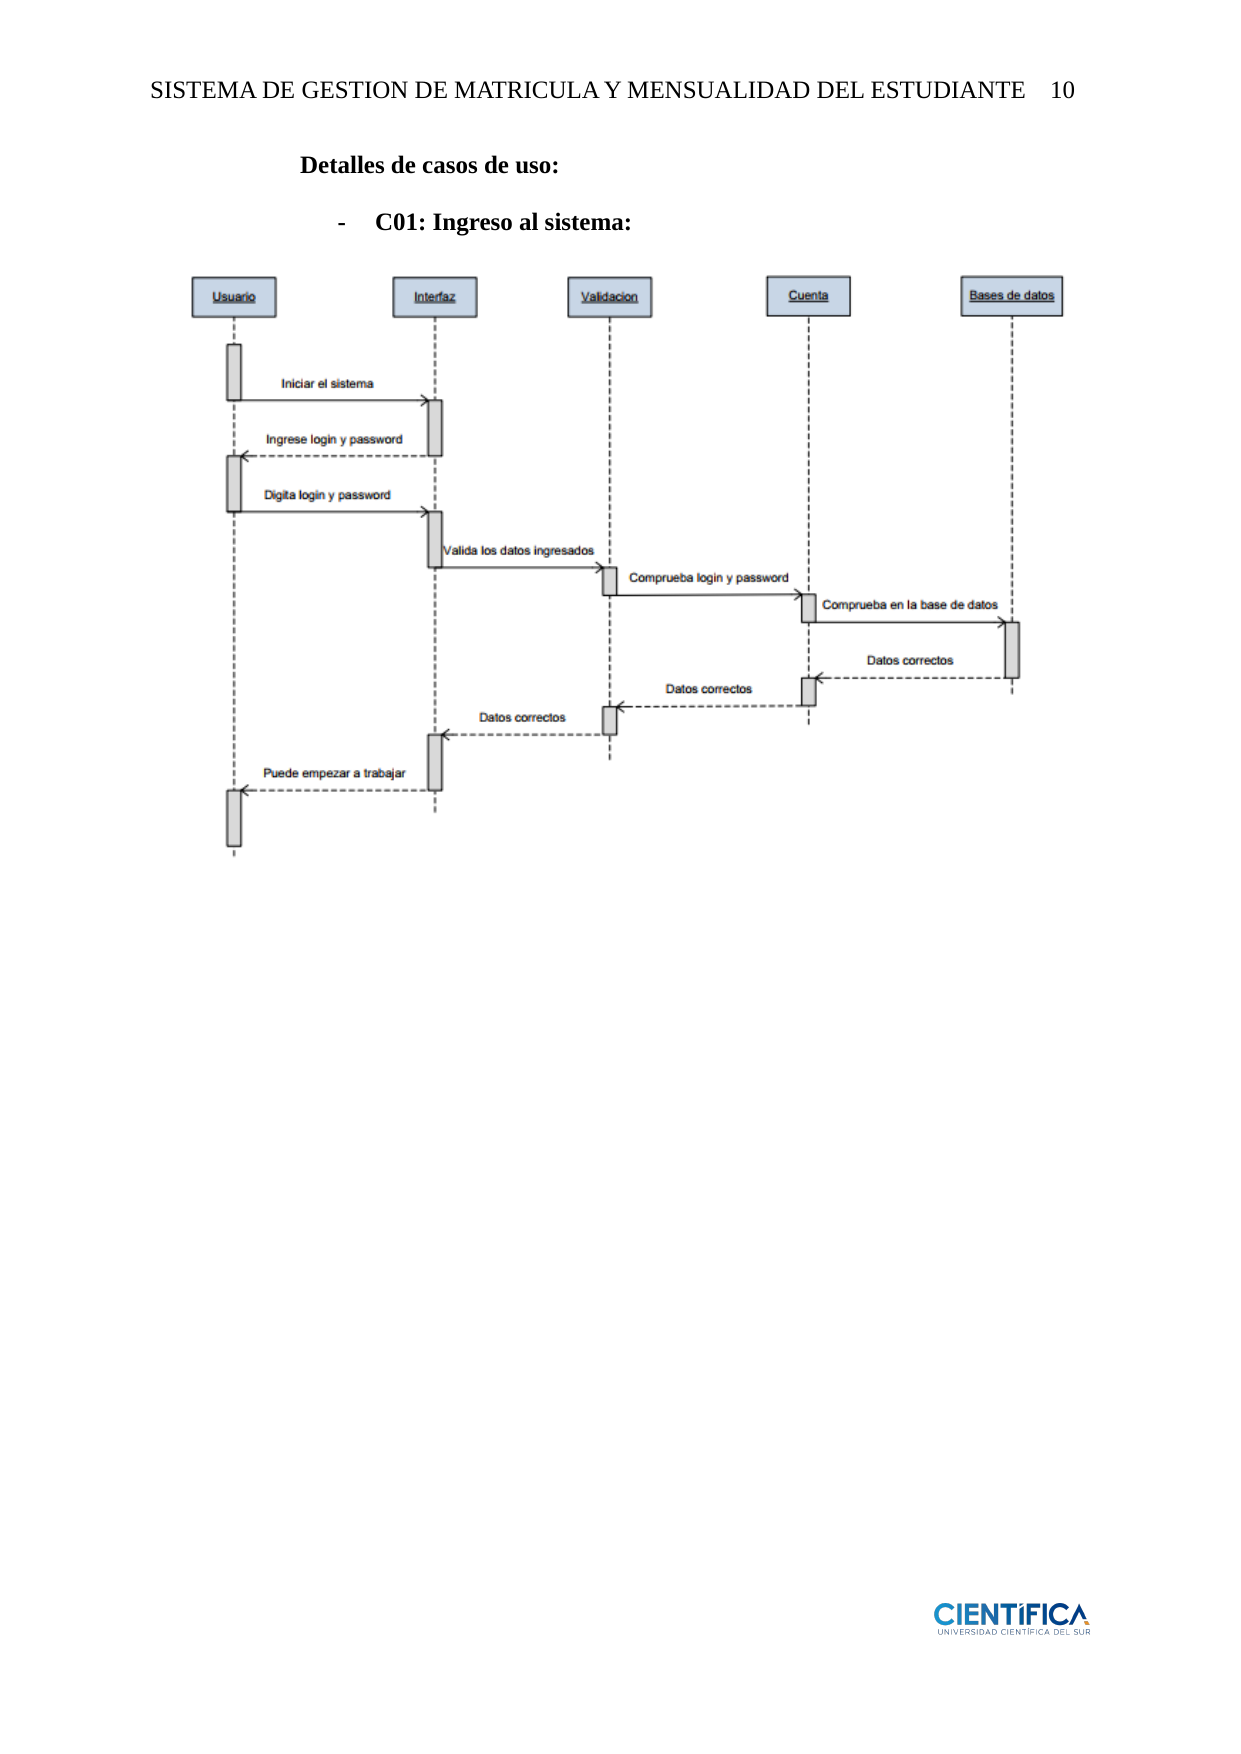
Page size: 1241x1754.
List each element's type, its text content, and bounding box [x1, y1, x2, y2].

text Detalles de casos de uso: [225, 150, 1090, 179]
picture [179, 265, 1076, 866]
picture [933, 1602, 1091, 1635]
list C01: Ingreso al sistema: [337, 207, 1090, 236]
